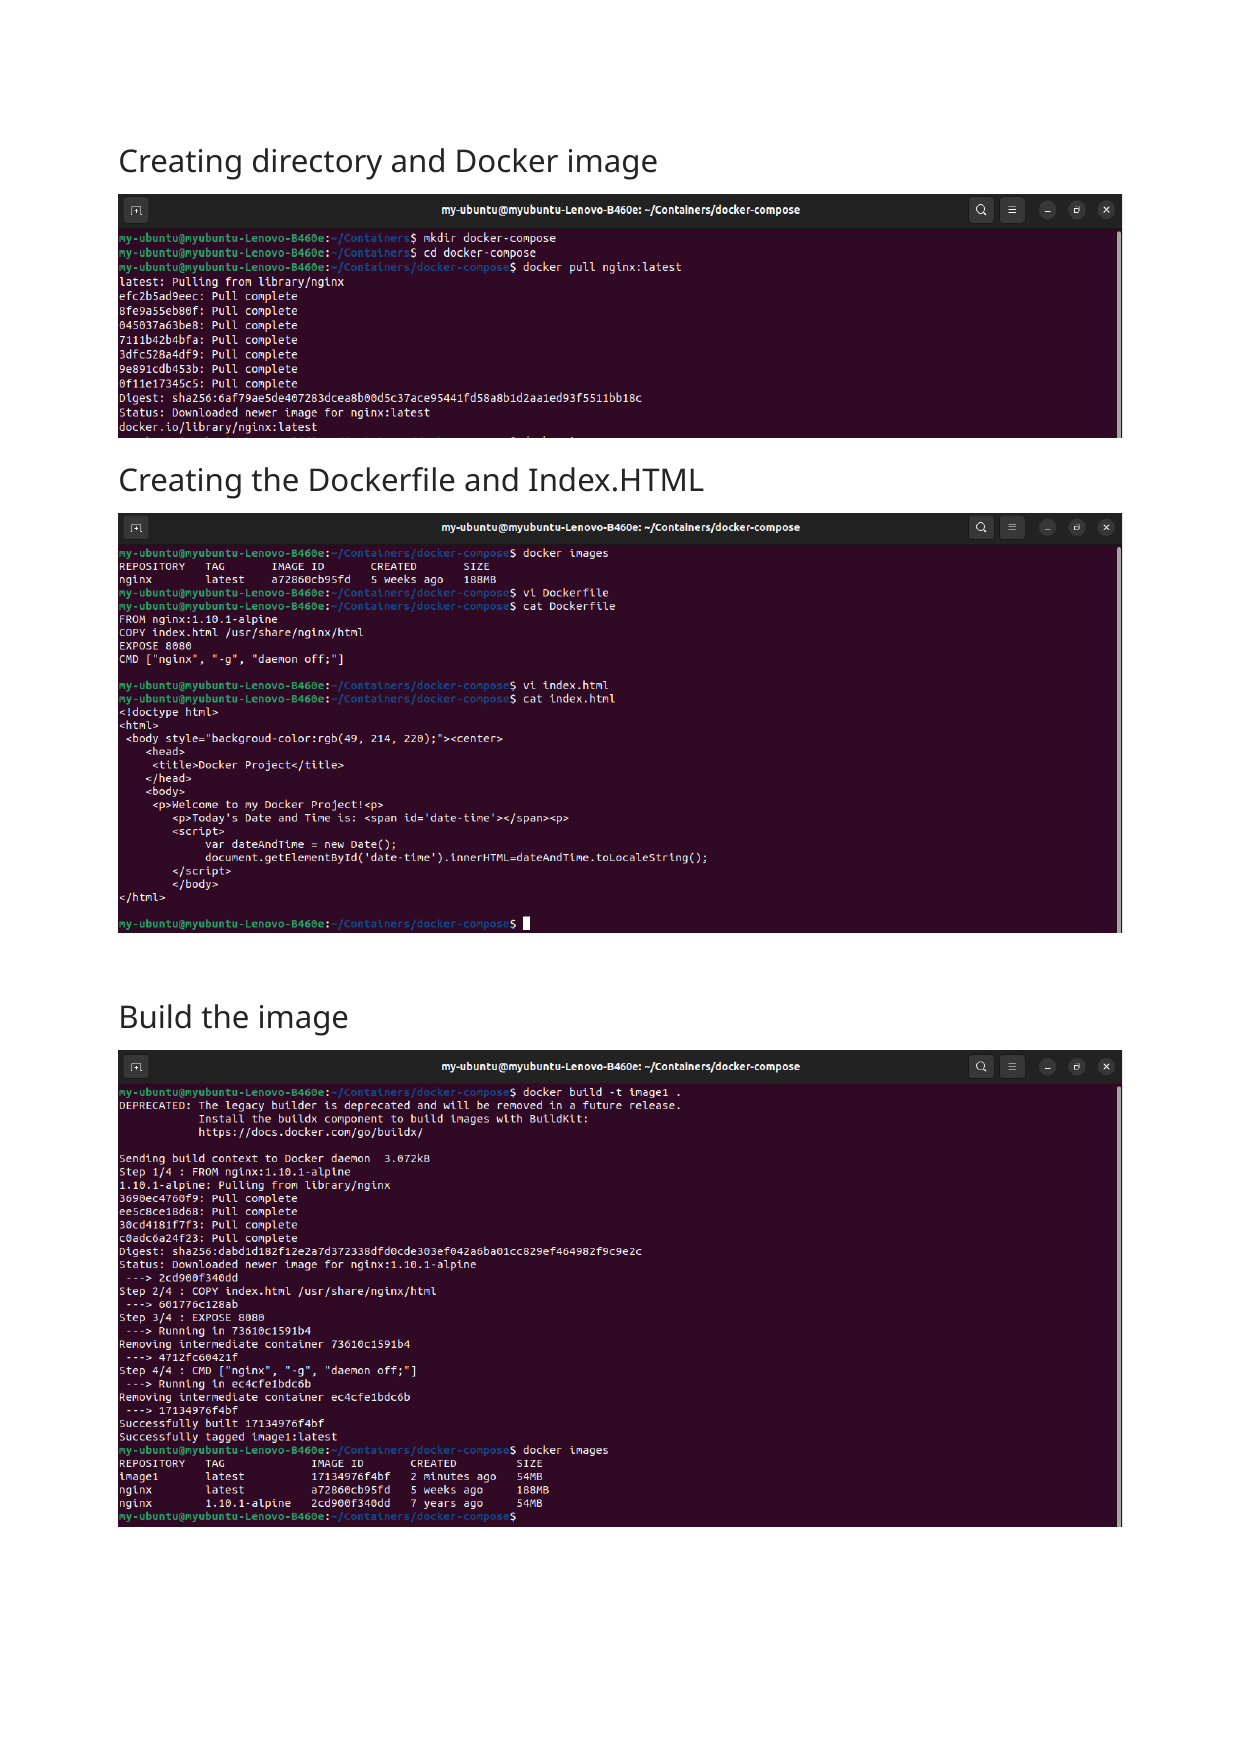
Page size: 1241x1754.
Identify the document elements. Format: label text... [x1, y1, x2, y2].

subtitle Creating directory and Docker image [118, 139, 1122, 182]
picture [118, 1050, 1123, 1527]
picture [118, 513, 1123, 933]
subtitle Build the image [118, 995, 1122, 1038]
picture [118, 194, 1123, 438]
subtitle Creating the Dockerfile and Index.HTML [118, 438, 1122, 501]
